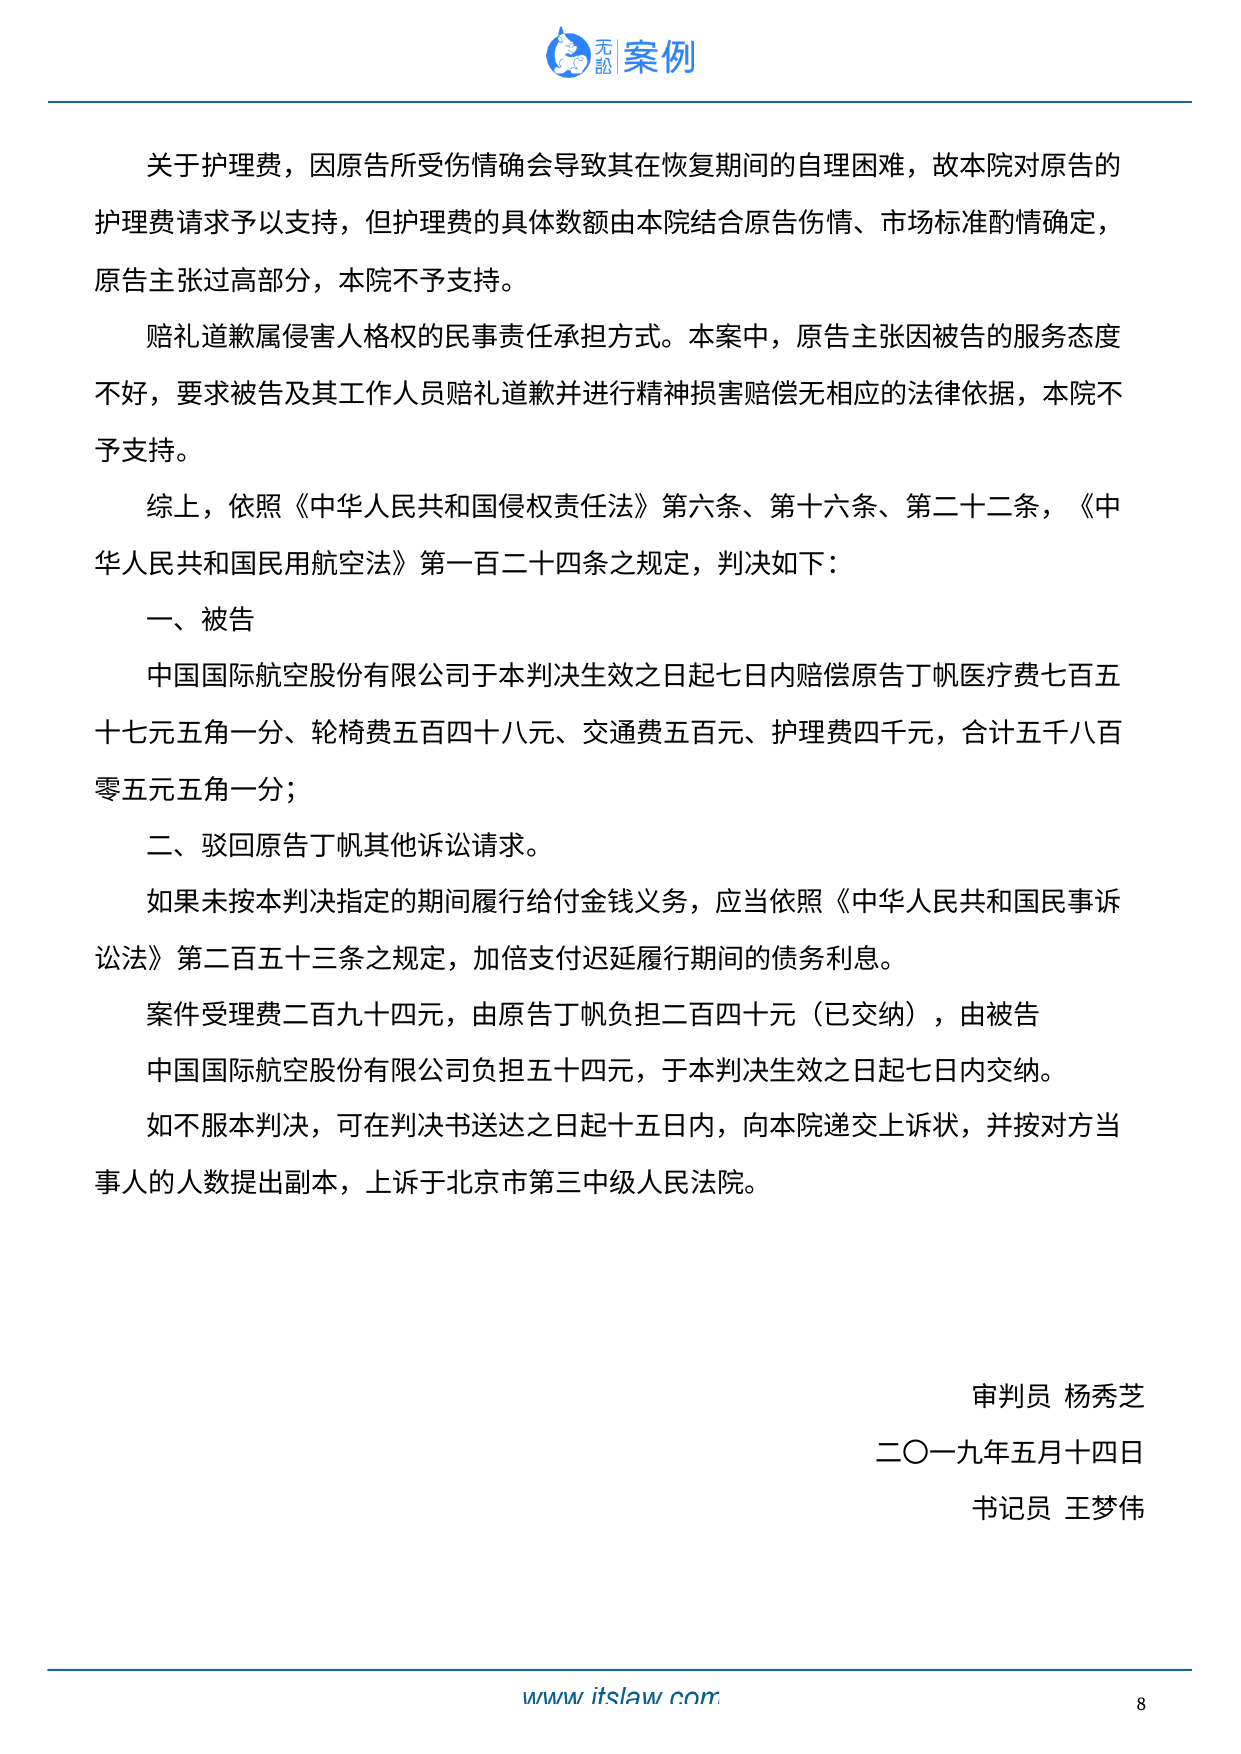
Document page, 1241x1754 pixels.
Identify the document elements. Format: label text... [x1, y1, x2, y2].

text 案件受理费二百九十四元，由原告丁帆负担二百四十元（已交纳），由被告 [94, 990, 1146, 1034]
text 二〇一九年五月十四日 [94, 1428, 1146, 1473]
text 如果未按本判决指定的期间履行给付金钱义务，应当依照《中华人民共和国民事诉讼法》第二百五十三条之规定，加倍支付迟延履行期间的债务利息。 [94, 877, 1146, 978]
text 中国国际航空股份有限公司负担五十四元，于本判决生效之日起七日内交纳。 [94, 1046, 1146, 1090]
text 一、被告 [94, 595, 1146, 639]
picture [546, 26, 694, 78]
text 中国国际航空股份有限公司于本判决生效之日起七日内赔偿原告丁帆医疗费七百五十七元五角一分、轮椅费五百四十八元、交通费五百元、护理费四千元，合计五千八百零五元五角一分； [94, 651, 1146, 809]
text 综上，依照《中华人民共和国侵权责任法》第六条、第十六条、第二十二条，《中华人民共和国民用航空法》第一百二十四条之规定，判决如下： [94, 482, 1146, 583]
text 如不服本判决，可在判决书送达之日起十五日内，向本院递交上诉状，并按对方当事人的人数提出副本，上诉于北京市第三中级人民法院。 [94, 1102, 1146, 1203]
text 赔礼道歉属侵害人格权的民事责任承担方式。本案中，原告主张因被告的服务态度不好，要求被告及其工作人员赔礼道歉并进行精神损害赔偿无相应的法律依据，本院不予支持。 [94, 312, 1146, 471]
picture [523, 1687, 720, 1704]
text 审判员 杨秀芝 [94, 1373, 1146, 1417]
text 二、驳回原告丁帆其他诉讼请求。 [94, 821, 1146, 865]
text 关于护理费，因原告所受伤情确会导致其在恢复期间的自理困难，故本院对原告的护理费请求予以支持，但护理费的具体数额由本院结合原告伤情、市场标准酌情确定，原告主张过高部分，本院不予支持。 [94, 85, 1146, 300]
text 书记员 王梦伟 [94, 1484, 1146, 1528]
